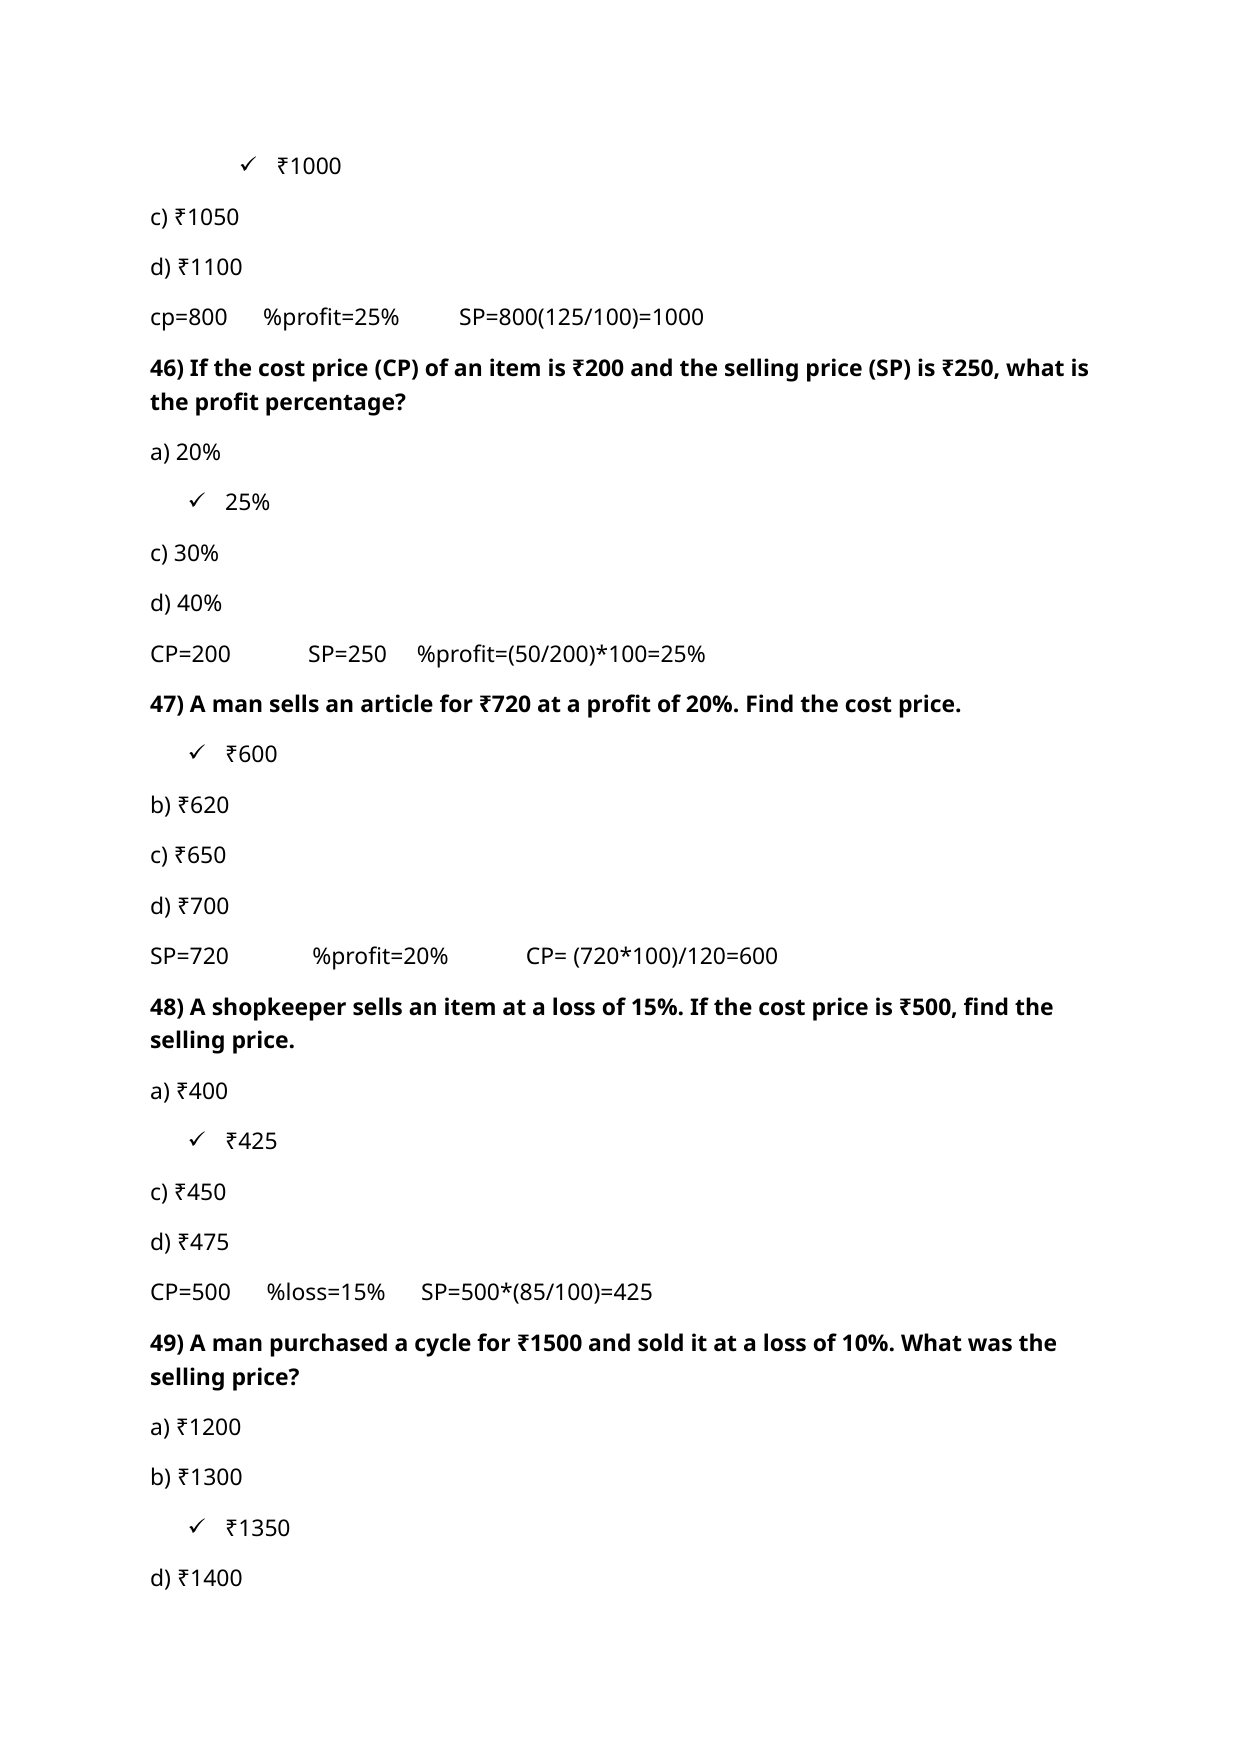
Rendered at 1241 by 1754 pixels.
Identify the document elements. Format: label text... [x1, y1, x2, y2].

text a) ₹400 [150, 1074, 1090, 1106]
text a) 20% [150, 436, 1090, 467]
text c) 30% [150, 537, 1090, 568]
text c) ₹1050 [150, 200, 1090, 232]
list ₹1000 [239, 150, 1090, 181]
text d) ₹700 [150, 889, 1090, 921]
list ₹425 [187, 1125, 1090, 1156]
text d) 40% [150, 587, 1090, 618]
text 48) A shopkeeper sells an item at a loss of 15%. If the cost price is ₹500, find the selling price. [150, 990, 1090, 1055]
text CP=500 %loss=15% SP=500*(85/100)=425 [150, 1276, 1090, 1307]
text d) ₹475 [150, 1226, 1090, 1257]
text CP=200 SP=250 %profit=(50/200)*100=25% [150, 637, 1090, 669]
text c) ₹450 [150, 1175, 1090, 1207]
text cp=800 %profit=25% SP=800(125/100)=1000 [150, 301, 1090, 332]
list 25% [187, 486, 1090, 517]
text d) ₹1400 [150, 1562, 1090, 1593]
text d) ₹1100 [150, 251, 1090, 282]
text c) ₹650 [150, 839, 1090, 870]
text a) ₹1200 [150, 1411, 1090, 1442]
list ₹600 [187, 738, 1090, 769]
text 46) If the cost price (CP) of an item is ₹200 and the selling price (SP) is ₹250, what is the profit percentage? [150, 352, 1090, 417]
text b) ₹1300 [150, 1461, 1090, 1492]
text b) ₹620 [150, 789, 1090, 820]
text 49) A man purchased a cycle for ₹1500 and sold it at a loss of 10%. What was the selling price? [150, 1327, 1090, 1392]
text 47) A man sells an article for ₹720 at a profit of 20%. Find the cost price. [150, 688, 1090, 719]
list ₹1350 [187, 1512, 1090, 1543]
text SP=720 %profit=20% CP= (720*100)/120=600 [150, 940, 1090, 971]
